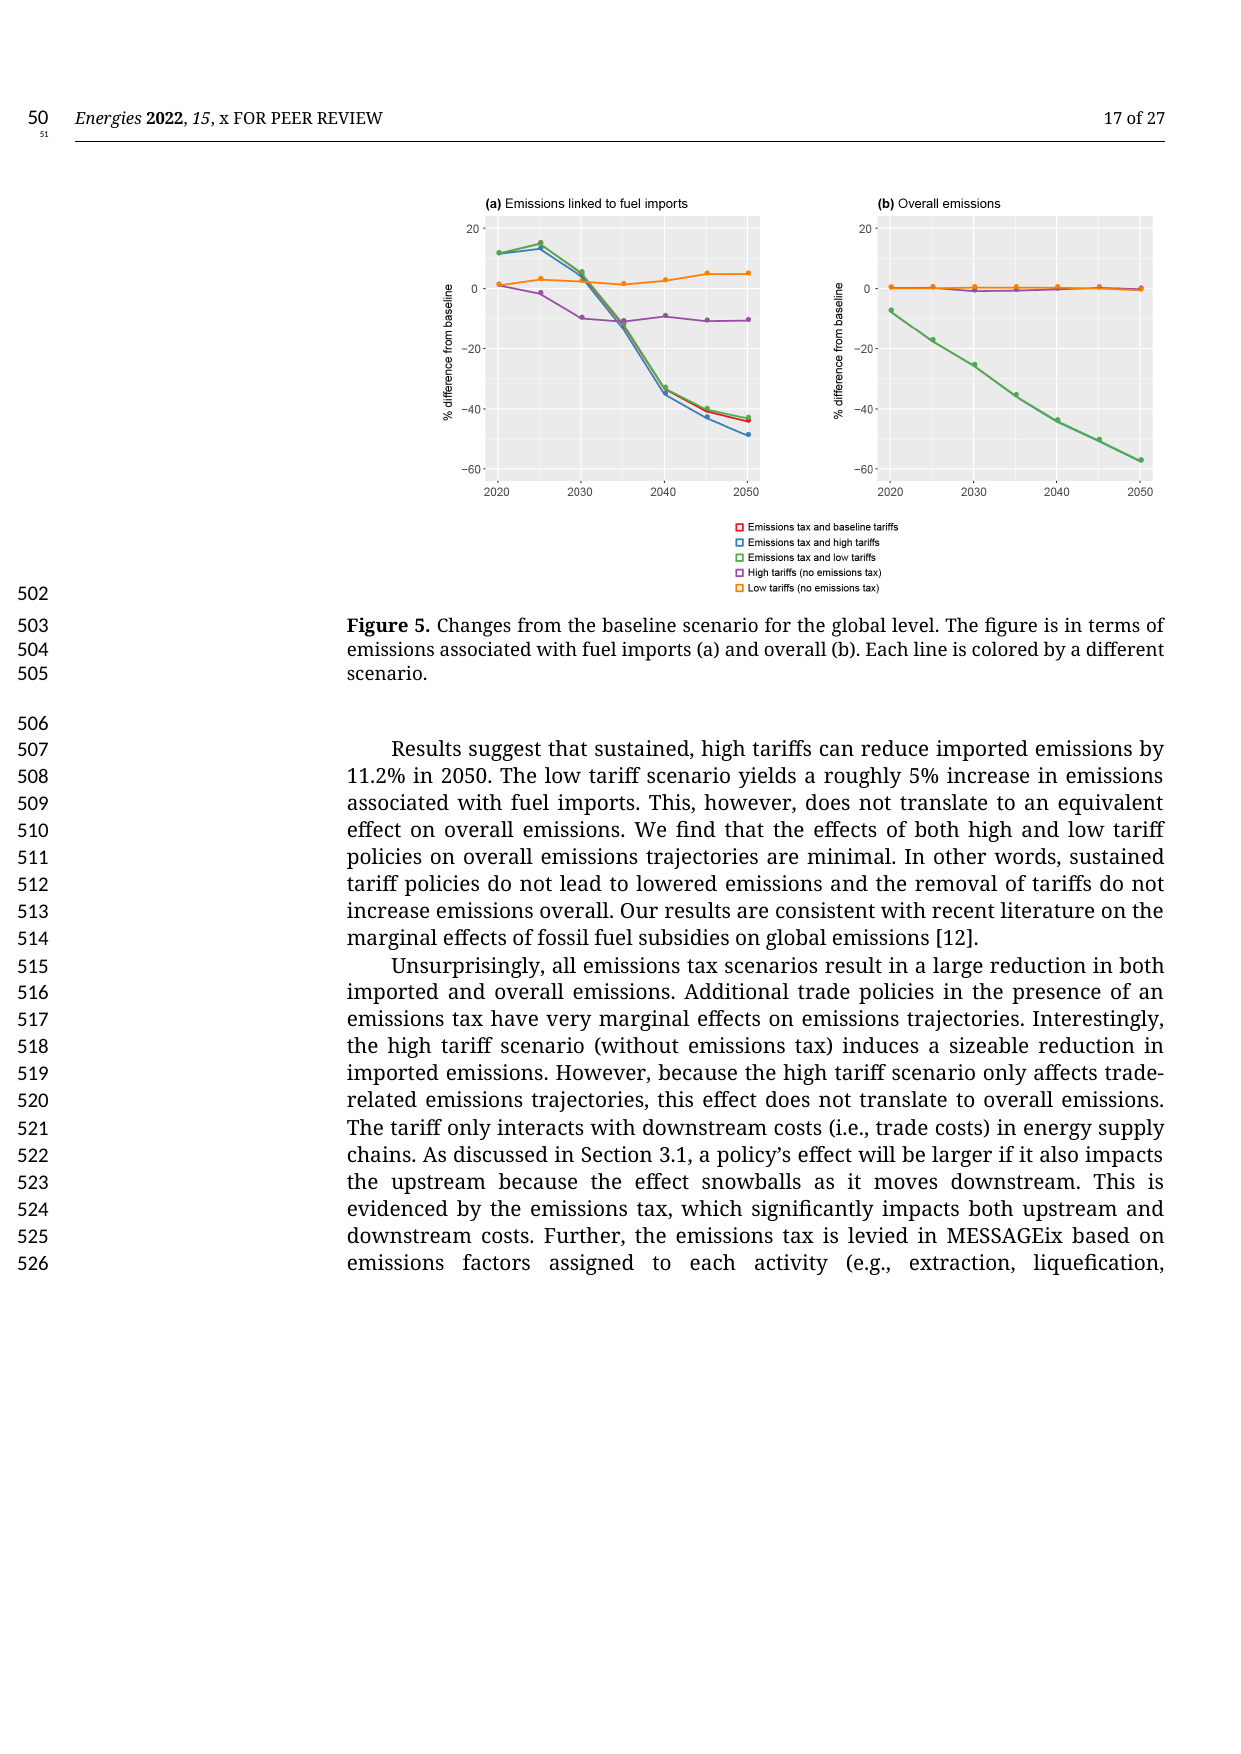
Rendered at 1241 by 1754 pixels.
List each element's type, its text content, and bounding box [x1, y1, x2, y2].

text Figure 5. Changes from the baseline scenario for the global level. The figure is in terms of emissions associated with fuel imports (a) and overall (b). Each line is colored by a different scenario. [347, 613, 1165, 686]
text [347, 952, 1165, 1277]
picture [431, 192, 1166, 601]
text Results suggest that sustained, high tariffs can reduce imported emissions by 11.2% in 2050. The low tariff scenario yields a roughly 5% increase in emissions associated with fuel imports. This, however, does not translate to an equivalent effect on overall emissions. We find that the effects of both high and low tariff policies on overall emissions trajectories are minimal. In other words, sustained tariff policies do not lead to lowered emissions and the removal of tariffs do not increase emissions overall. Our results are consistent with recent literature on the marginal effects of fossil fuel subsidies on global emissions [12]. [347, 735, 1165, 952]
